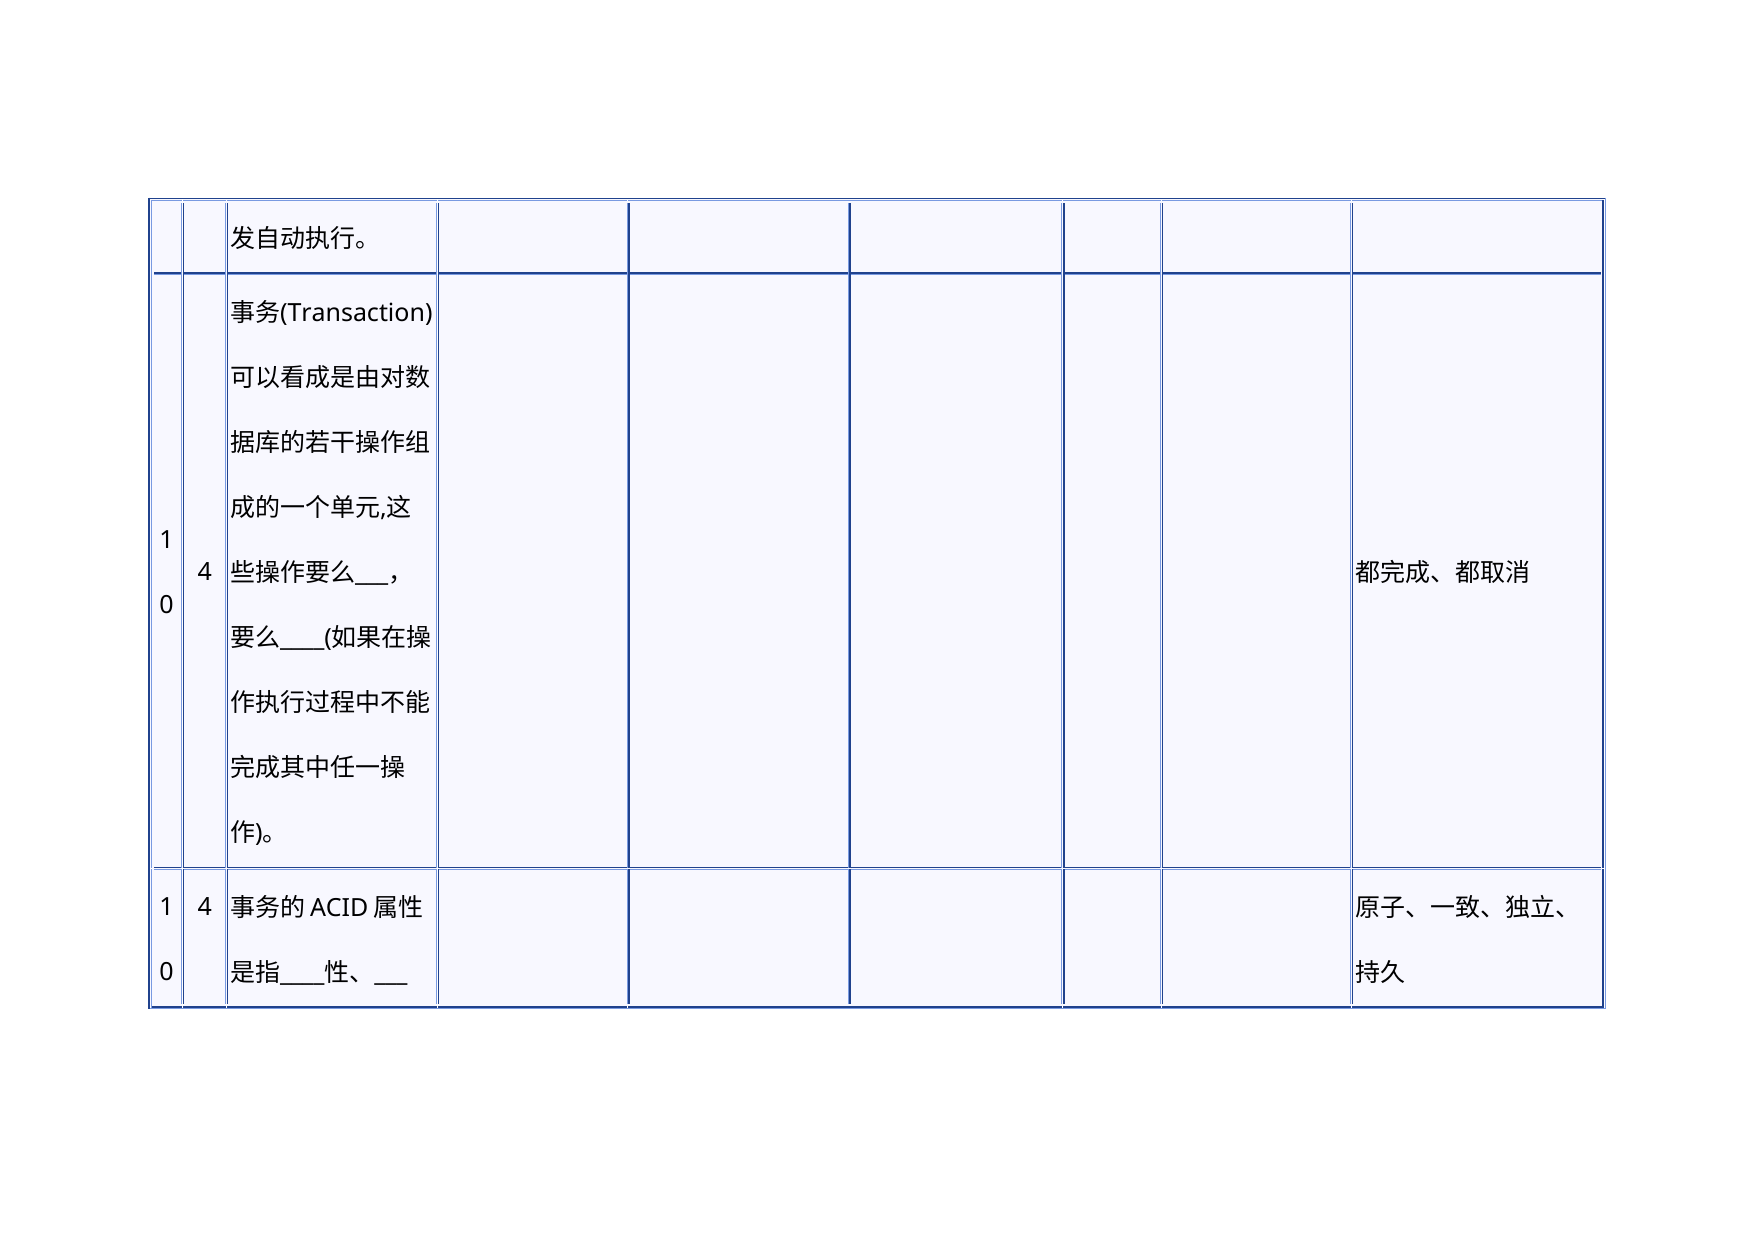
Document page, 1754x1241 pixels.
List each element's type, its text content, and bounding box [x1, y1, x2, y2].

table_cell [628, 201, 849, 272]
table_cell 10 [152, 272, 181, 867]
table_cell [438, 870, 628, 1006]
table_cell [1161, 870, 1352, 1006]
table_cell [439, 275, 627, 867]
table_cell [1163, 275, 1350, 867]
table_cell [1161, 201, 1352, 272]
table_cell 都完成、都取消 [1353, 272, 1602, 867]
table_cell [630, 275, 848, 867]
table_cell 原子、一致、独立、持久 [1352, 867, 1604, 1006]
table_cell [227, 201, 437, 272]
table_cell 事务(Transaction)可以看成是由对数据库的若干操作组成的一个单元,这些操作要么___，要么____(如果在操作执行过程中不能完成其中任一操作)。 [228, 275, 436, 867]
table_cell 10 [150, 867, 182, 1006]
table_cell 4 [183, 870, 227, 1006]
table_cell [851, 275, 1061, 867]
table_cell 9 [152, 201, 182, 272]
table_cell 4 [183, 201, 227, 272]
table_cell [1063, 201, 1161, 272]
table_cell [849, 199, 1063, 272]
table_cell [628, 870, 849, 1006]
table_cell 4 [184, 275, 225, 867]
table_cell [227, 870, 437, 1006]
table_cell [1063, 870, 1161, 1006]
table_cell [1065, 275, 1160, 867]
table_cell [849, 867, 1063, 1006]
table_cell [438, 199, 628, 272]
table_cell insert 、update [1352, 201, 1602, 272]
